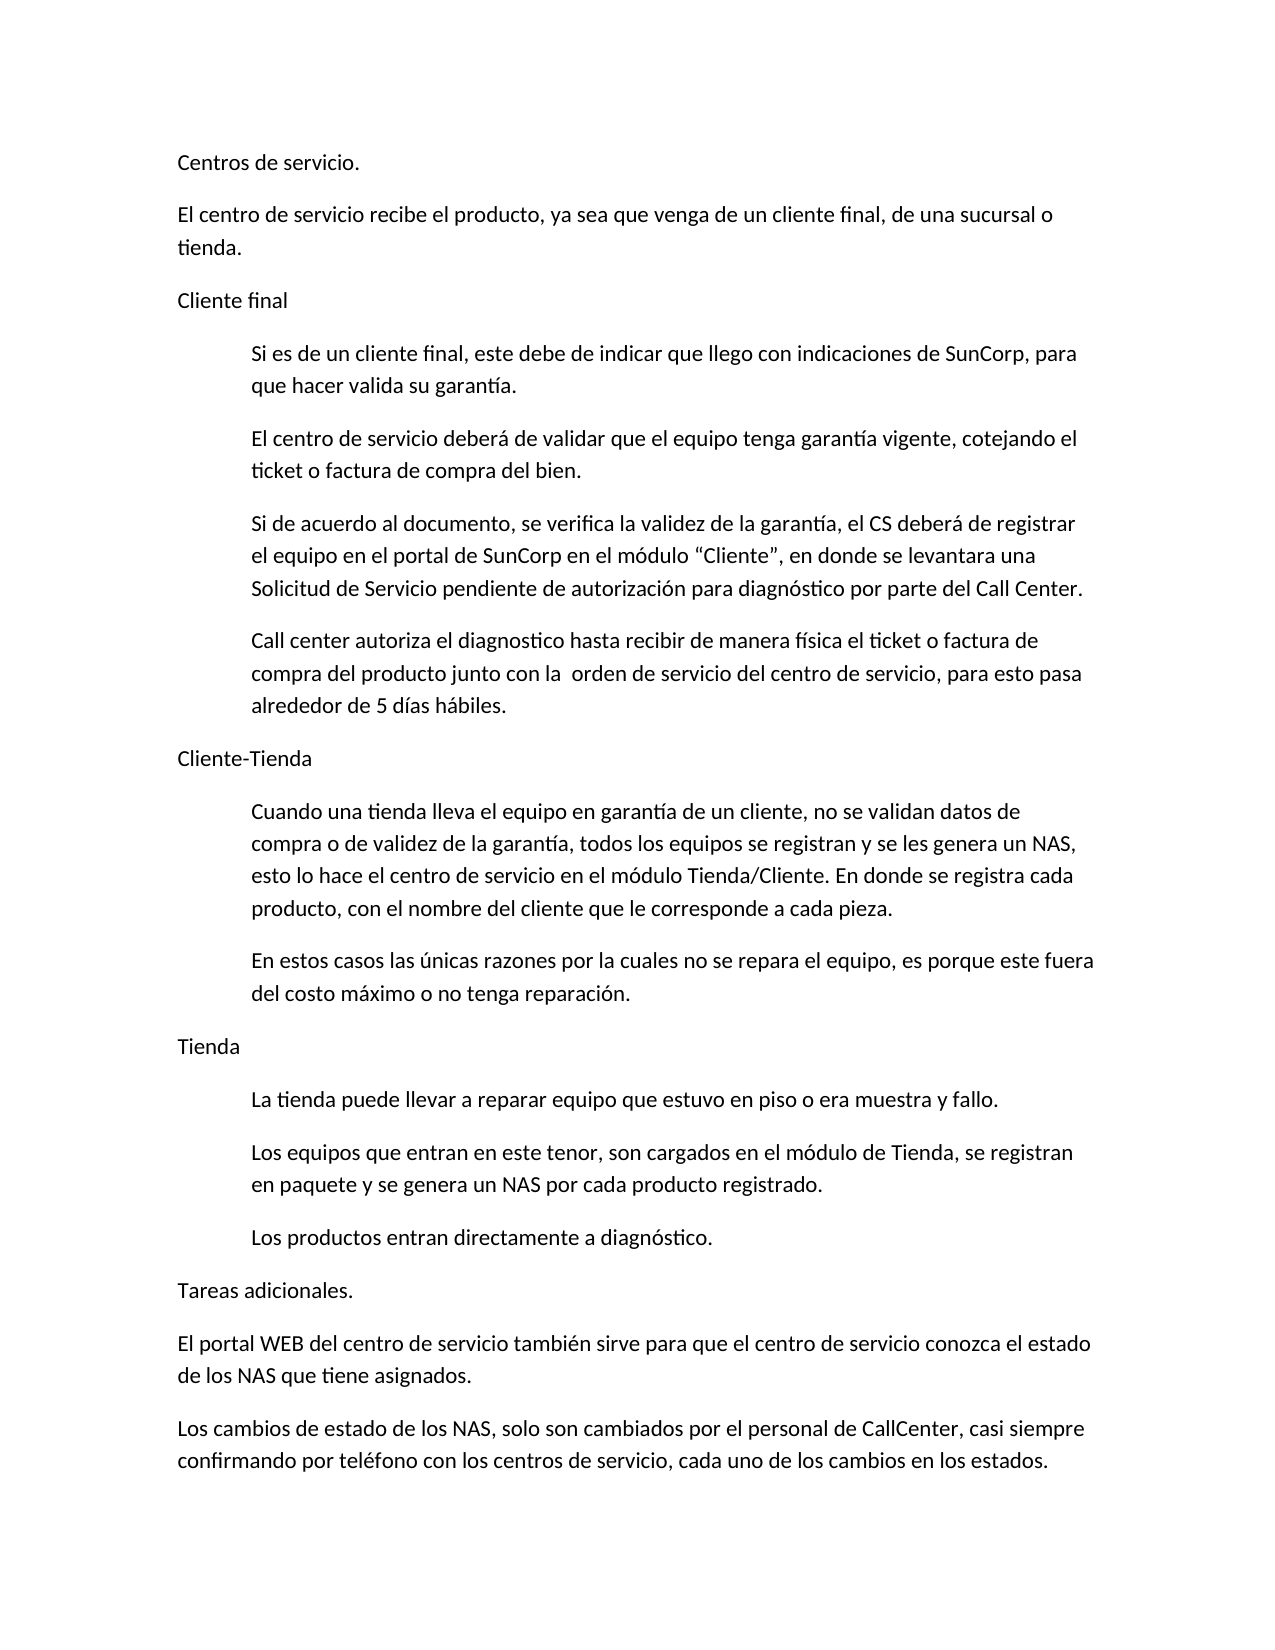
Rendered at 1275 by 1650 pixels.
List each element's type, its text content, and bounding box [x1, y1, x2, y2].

text Call center autoriza el diagnostico hasta recibir de manera física el ticket o factura de compra del producto junto con la orden de servicio del centro de servicio, para esto pasa alrededor de 5 días hábiles. [251, 627, 1098, 719]
text Cliente final [177, 286, 1098, 314]
text Cliente-Tienda [177, 744, 1098, 772]
text Cuando una tienda lleva el equipo en garantía de un cliente, no se validan datos de compra o de validez de la garantía, todos los equipos se registran y se les genera un NAS, esto lo hace el centro de servicio en el módulo Tienda/Cliente. En donde se registra cada producto, con el nombre del cliente que le corresponde a cada pieza. [251, 797, 1098, 922]
text El portal WEB del centro de servicio también sirve para que el centro de servicio conozca el estado de los NAS que tiene asignados. [177, 1329, 1098, 1389]
text Tareas adicionales. [177, 1276, 1098, 1304]
text Tienda [177, 1032, 1098, 1060]
text El centro de servicio deberá de validar que el equipo tenga garantía vigente, cotejando el ticket o factura de compra del bien. [251, 424, 1098, 484]
text Si de acuerdo al documento, se verifica la validez de la garantía, el CS deberá de registrar el equipo en el portal de SunCorp en el módulo “Cliente”, en donde se levantara una Solicitud de Servicio pendiente de autorización para diagnóstico por parte del Call Center. [251, 509, 1098, 602]
text Los equipos que entran en este tenor, son cargados en el módulo de Tienda, se registran en paquete y se genera un NAS por cada producto registrado. [251, 1138, 1098, 1198]
text La tienda puede llevar a reparar equipo que estuvo en piso o era muestra y fallo. [251, 1085, 1098, 1113]
text En estos casos las únicas razones por la cuales no se repara el equipo, es porque este fuera del costo máximo o no tenga reparación. [251, 947, 1098, 1007]
text El centro de servicio recibe el producto, ya sea que venga de un cliente final, de una sucursal o tienda. [177, 201, 1098, 261]
text Si es de un cliente final, este debe de indicar que llego con indicaciones de SunCorp, para que hacer valida su garantía. [251, 339, 1098, 399]
text Los productos entran directamente a diagnóstico. [251, 1223, 1098, 1251]
text Los cambios de estado de los NAS, solo son cambiados por el personal de CallCenter, casi siempre confirmando por teléfono con los centros de servicio, cada uno de los cambios en los estados. [177, 1414, 1098, 1474]
text Centros de servicio. [177, 148, 1098, 176]
